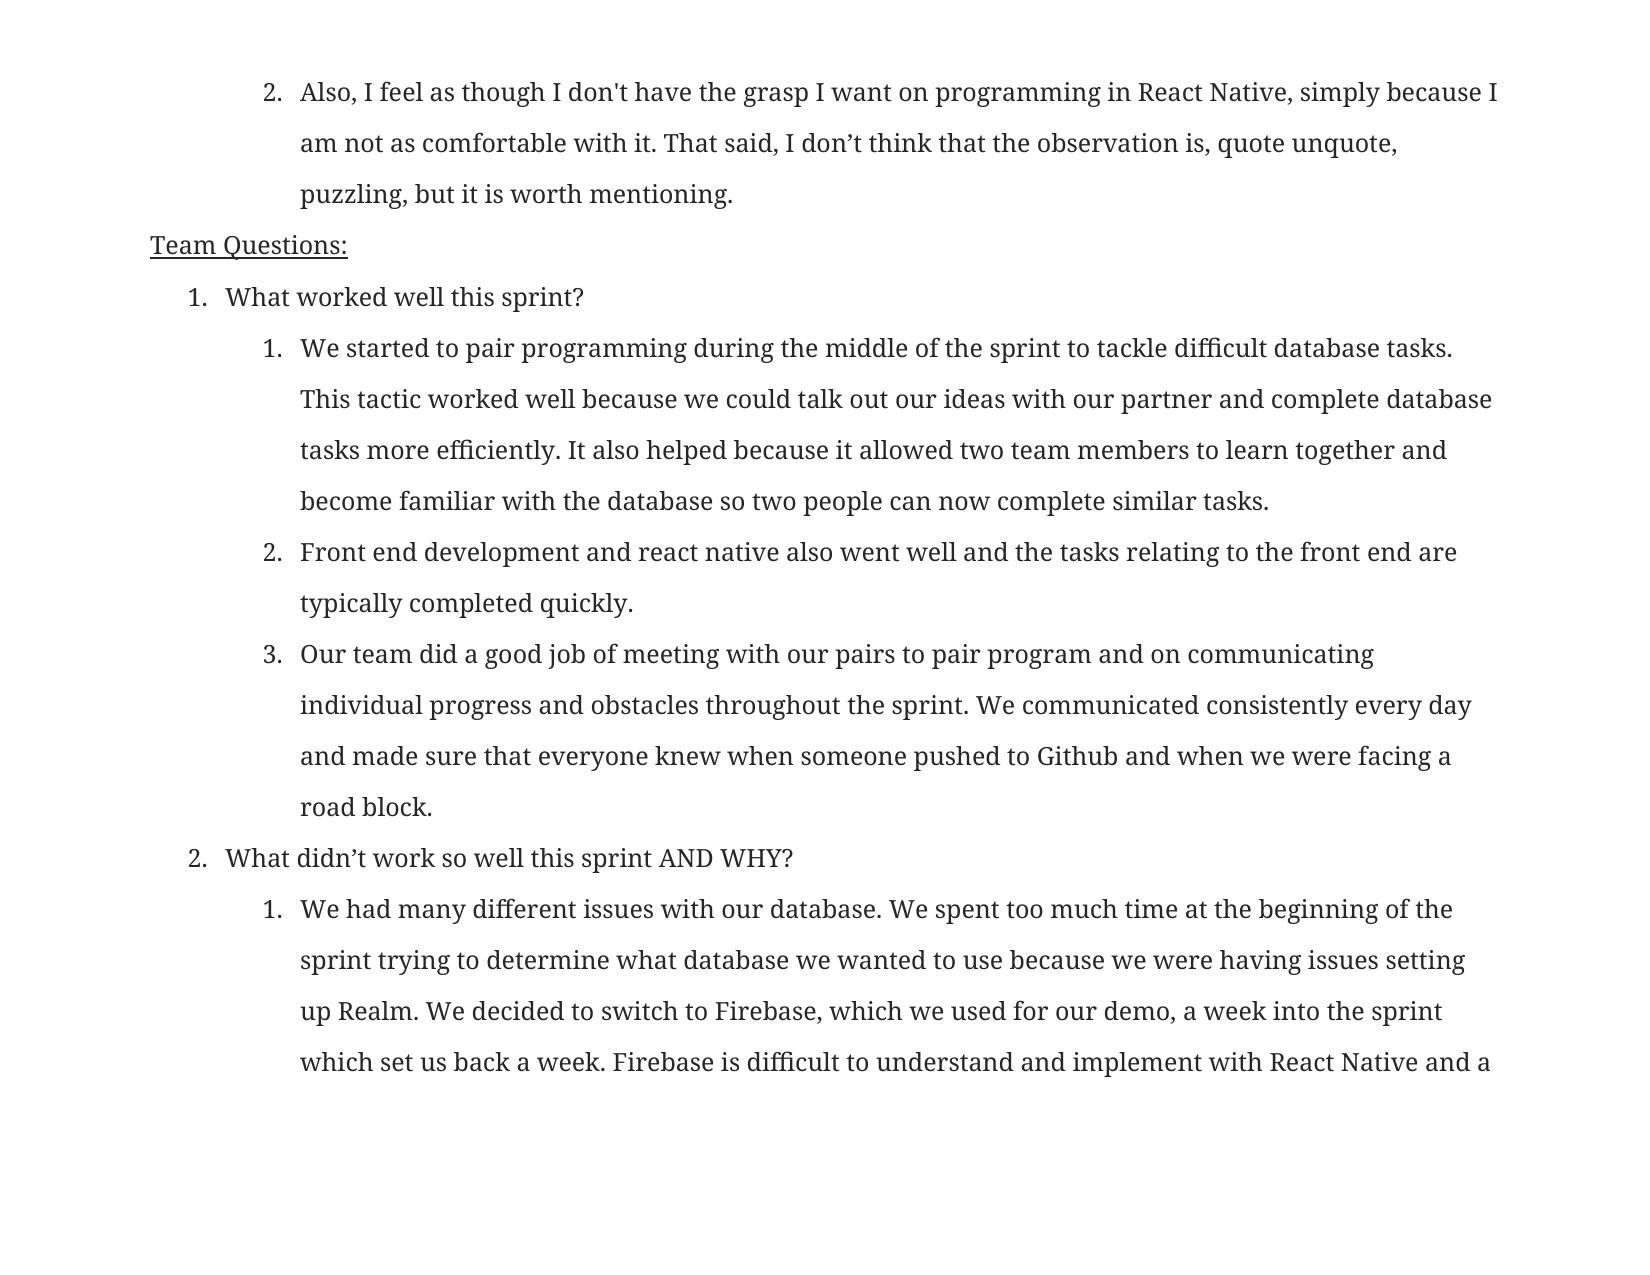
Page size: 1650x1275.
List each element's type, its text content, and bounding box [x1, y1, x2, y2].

list Our team did a good job of meeting with our pairs to pair program and on communicating individual progress and obstacles throughout the sprint. We communicated consistently every day and made sure that everyone knew when someone pushed to Github and when we were facing a road block. [262, 636, 1500, 824]
list What didn’t work so well this sprint AND WHY? [187, 841, 1500, 875]
list What worked well this sprint? [187, 279, 1500, 313]
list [262, 892, 1500, 1079]
list We started to pair programming during the middle of the sprint to tackle difficult database tasks. This tactic worked well because we could talk out our ideas with our partner and complete database tasks more efficiently. It also helped because it allowed two team members to learn together and become familiar with the database so two people can now complete similar tasks. [262, 330, 1500, 517]
text Team Questions: [150, 228, 1500, 262]
list Front end development and react native also went well and the tasks relating to the front end are typically completed quickly. [262, 534, 1500, 619]
list Also, I feel as though I don't have the grasp I want on programming in React Native, simply because I am not as comfortable with it. That said, I don’t think that the observation is, quote unquote, puzzling, but it is worth mentioning. [262, 75, 1500, 211]
